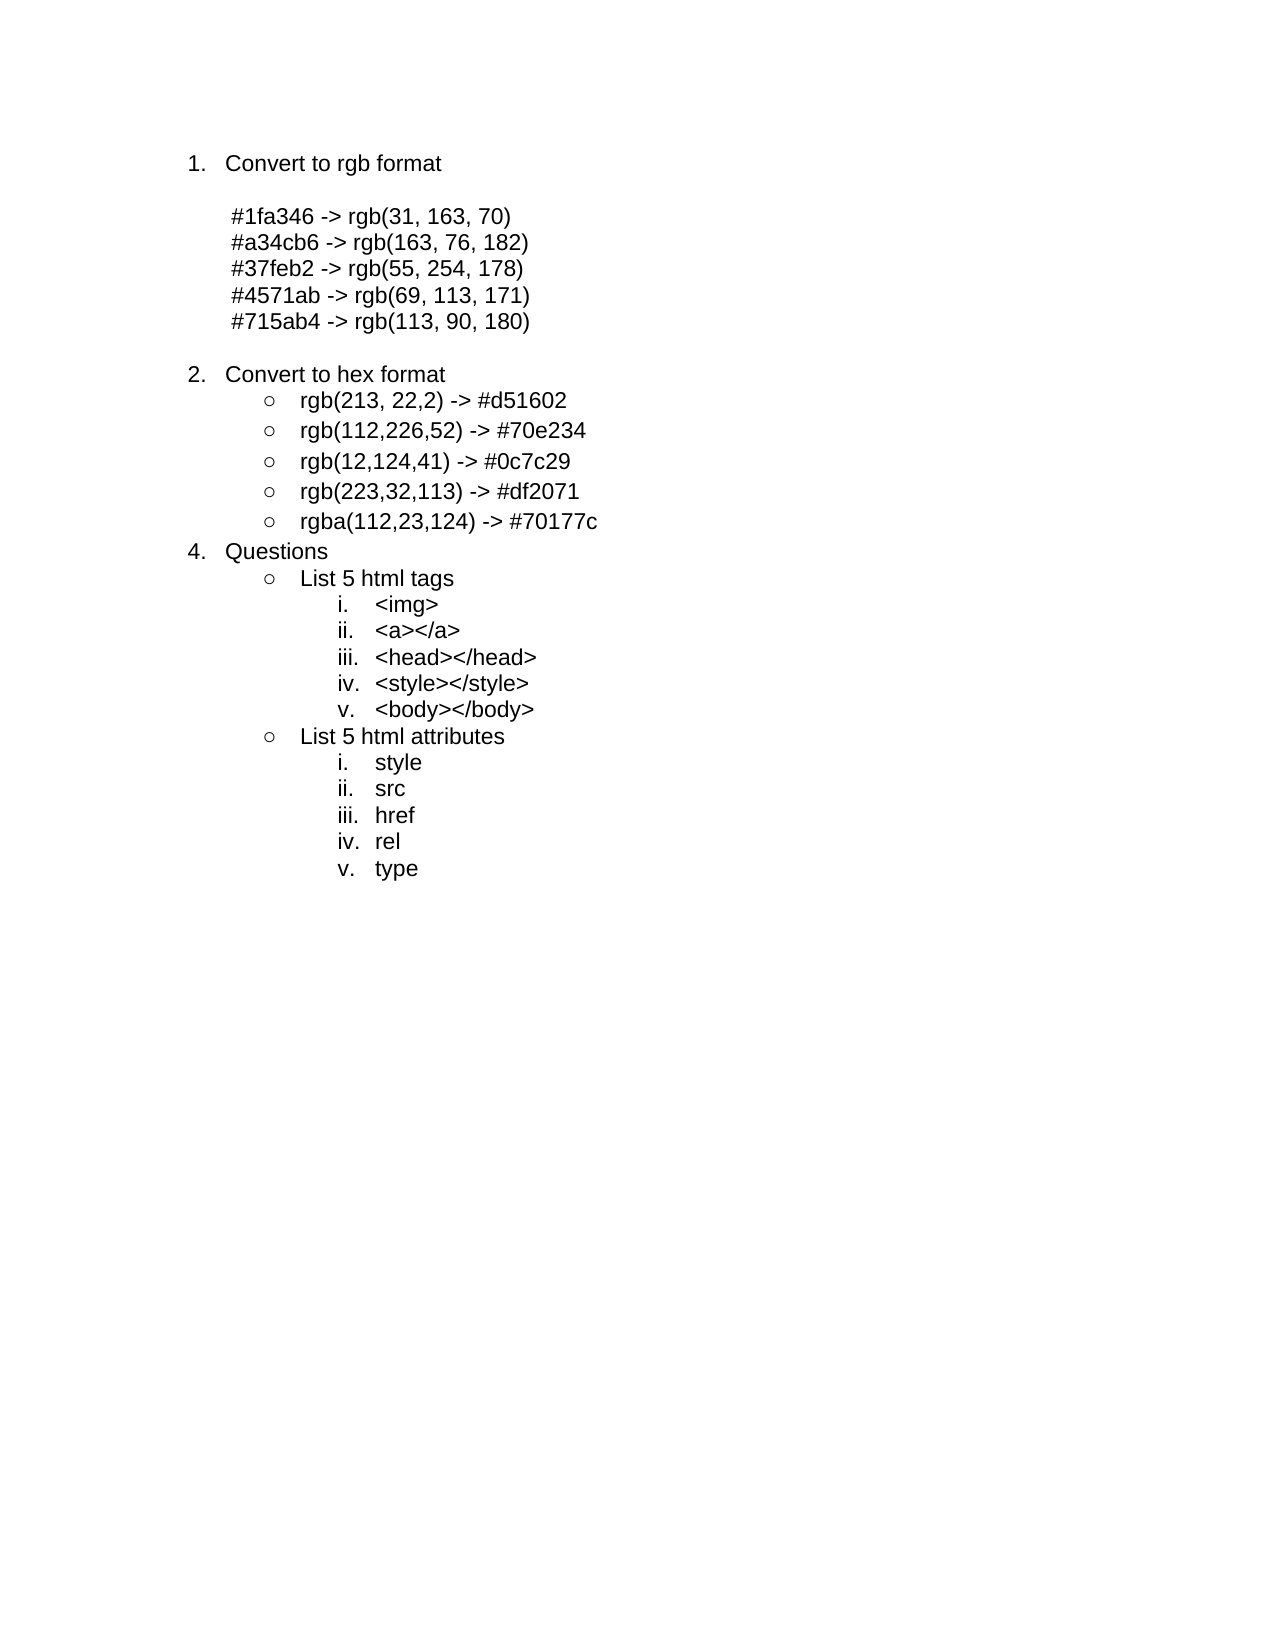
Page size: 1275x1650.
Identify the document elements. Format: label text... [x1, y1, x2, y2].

list type [337, 854, 1125, 881]
list <img> [337, 591, 1125, 617]
list src [337, 775, 1125, 802]
list rgba(112,23,124) -> #70177c [262, 508, 1125, 534]
list rel [337, 828, 1125, 854]
list List 5 html attributes [262, 723, 1125, 749]
list rgb(12,124,41) -> #0c7c29 [262, 448, 1125, 474]
list rgb(223,32,113) -> #df2071 [262, 478, 1125, 504]
list style [337, 749, 1125, 775]
list List 5 html tags [262, 564, 1125, 591]
list <style></style> [337, 670, 1125, 696]
list Questions [187, 538, 1125, 564]
list Convert to hex format [187, 361, 1125, 387]
list <head></head> [337, 644, 1125, 670]
list rgb(213, 22,2) -> #d51602 [262, 387, 1125, 413]
list href [337, 802, 1125, 828]
list <a></a> [337, 617, 1125, 644]
list rgb(112,226,52) -> #70e234 [262, 417, 1125, 444]
list Convert to rgb format #1fa346 -> rgb(31, 163, 70) #a34cb6 -> rgb(163, 76, 182) #37feb2 -> rgb(55, 254, 178) #4571ab -> rgb(69, 113, 171) #715ab4 -> rgb(113, 90, 180) [187, 150, 1125, 361]
list <body></body> [337, 696, 1125, 723]
